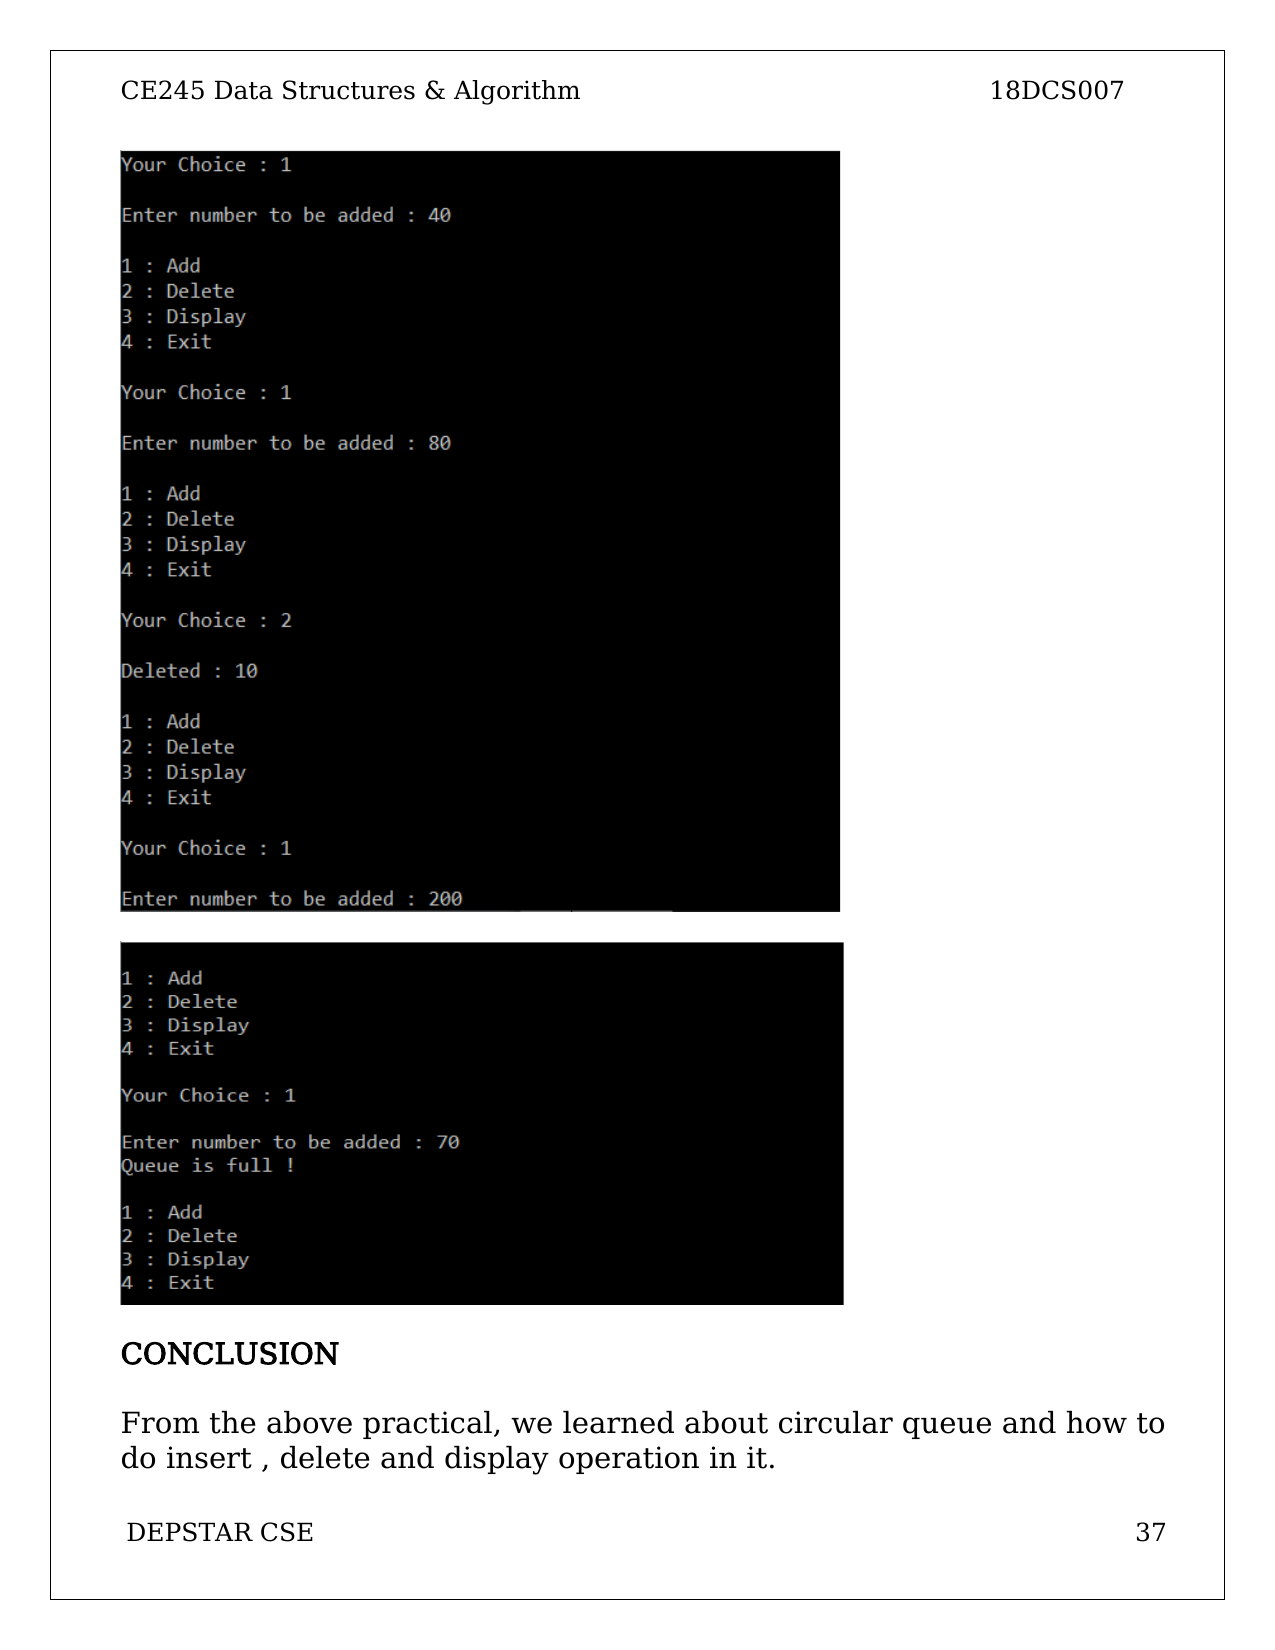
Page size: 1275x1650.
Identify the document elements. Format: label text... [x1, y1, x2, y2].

picture [120, 941, 844, 1305]
text CONCLUSION [120, 1335, 1167, 1370]
text From the above practical, we learned about circular queue and how to do insert , delete and display operation in it. [120, 1404, 1167, 1474]
picture [120, 150, 841, 912]
